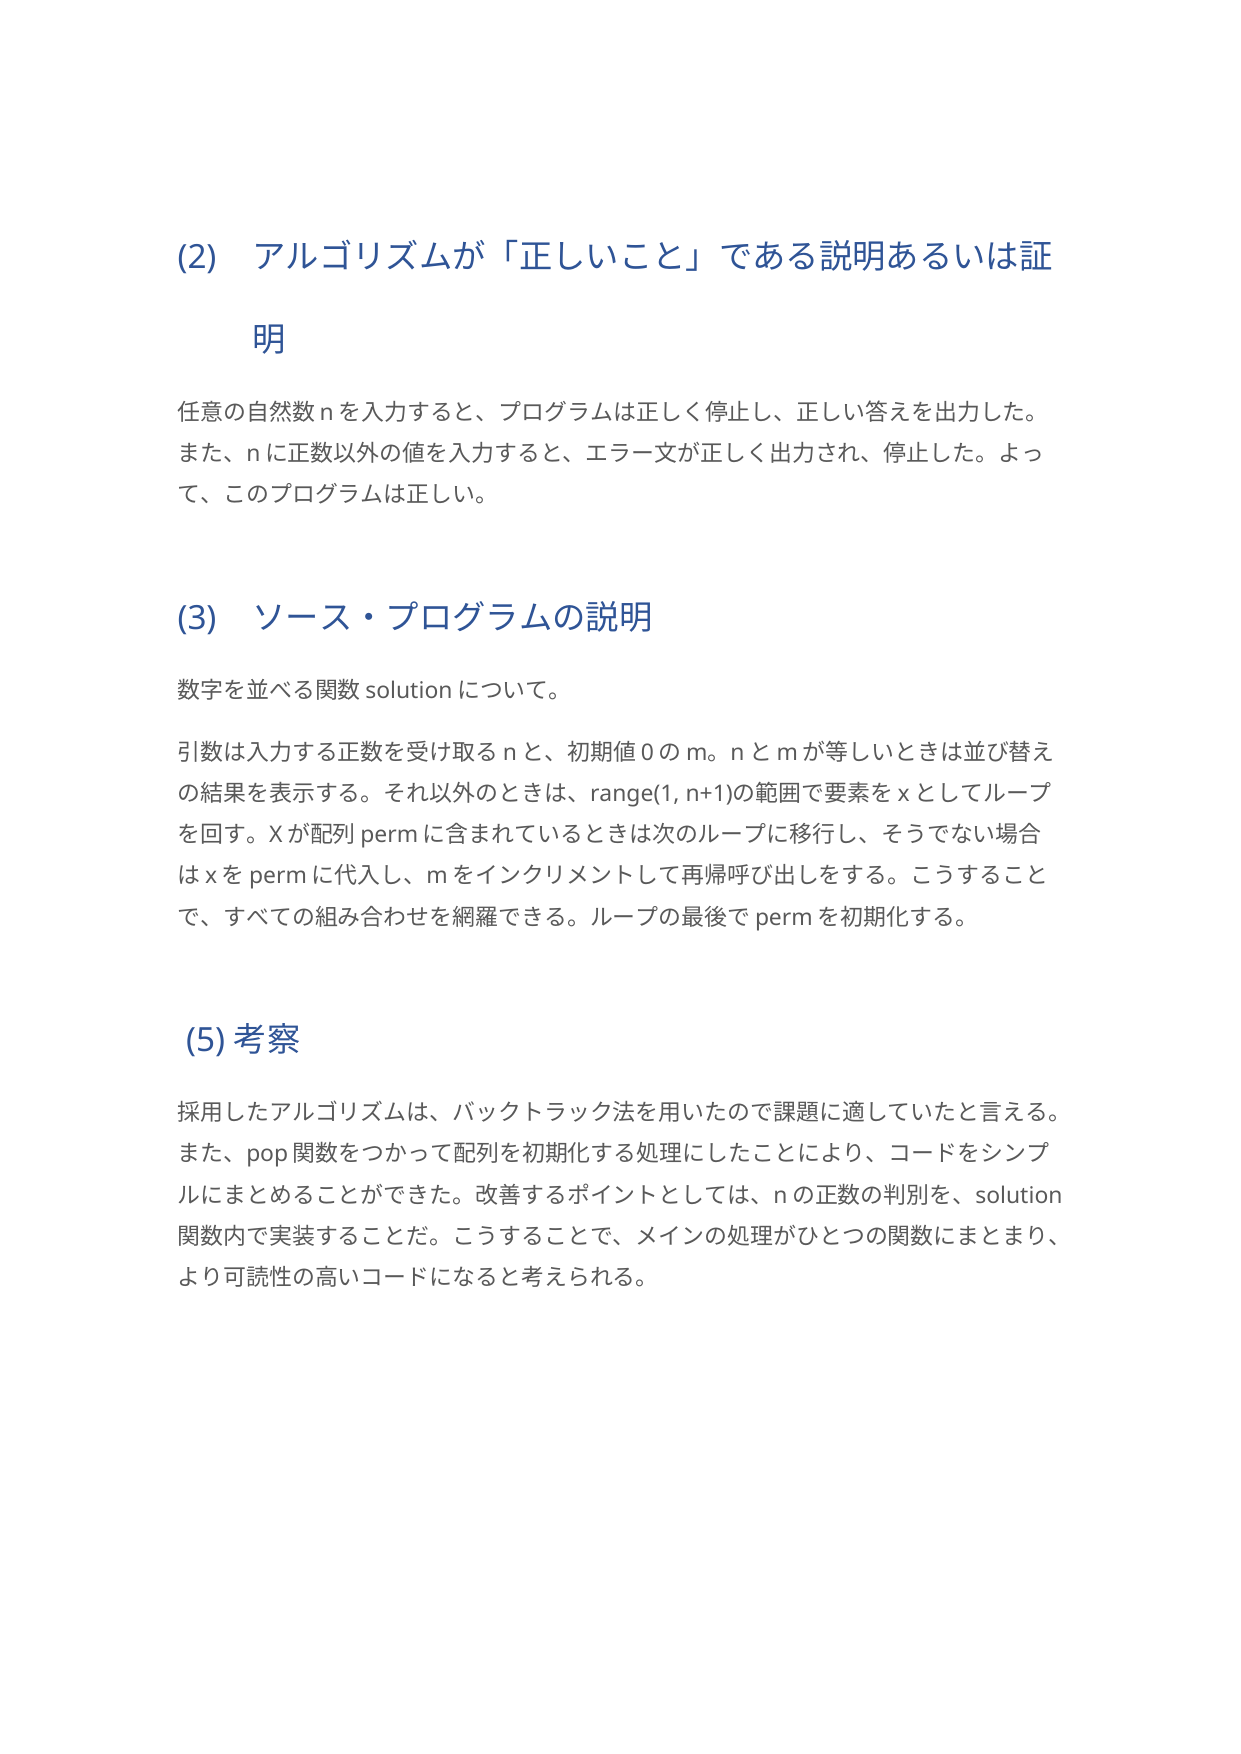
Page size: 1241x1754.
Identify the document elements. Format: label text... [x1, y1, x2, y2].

subtitle アルゴリズムが「正しいこと」である説明あるいは証明 [177, 217, 1063, 374]
subtitle (5) 考察 [177, 999, 1063, 1074]
text 引数は入力する正数を受け取るnと、初期値0のm。nとmが等しいときは並び替えの結果を表示する。それ以外のときは、range(1, n+1)の範囲で要素をxとしてループを回す。Xが配列permに含まれているときは次のループに移行し、そうでない場合はxをpermに代入し、mをインクリメントして再帰呼び出しをする。こうすることで、すべての組み合わせを網羅できる。ループの最後でpermを初期化する。 [177, 731, 1063, 934]
text 数字を並べる関数solutionについて。 [177, 669, 1063, 707]
text 任意の自然数nを入力すると、プログラムは正しく停止し、正しい答えを出力した。また、nに正数以外の値を入力すると、エラー文が正しく出力され、停止した。よって、このプログラムは正しい。 [177, 392, 1063, 512]
text 採用したアルゴリズムは、バックトラック法を用いたので課題に適していたと言える。また、pop関数をつかって配列を初期化する処理にしたことにより、コードをシンプルにまとめることができた。改善するポイントとしては、nの正数の判別を、solution関数内で実装することだ。こうすることで、メインの処理がひとつの関数にまとまり、より可読性の高いコードになると考えられる。 [177, 1092, 1063, 1294]
subtitle ソース・プログラムの説明 [177, 577, 1063, 652]
